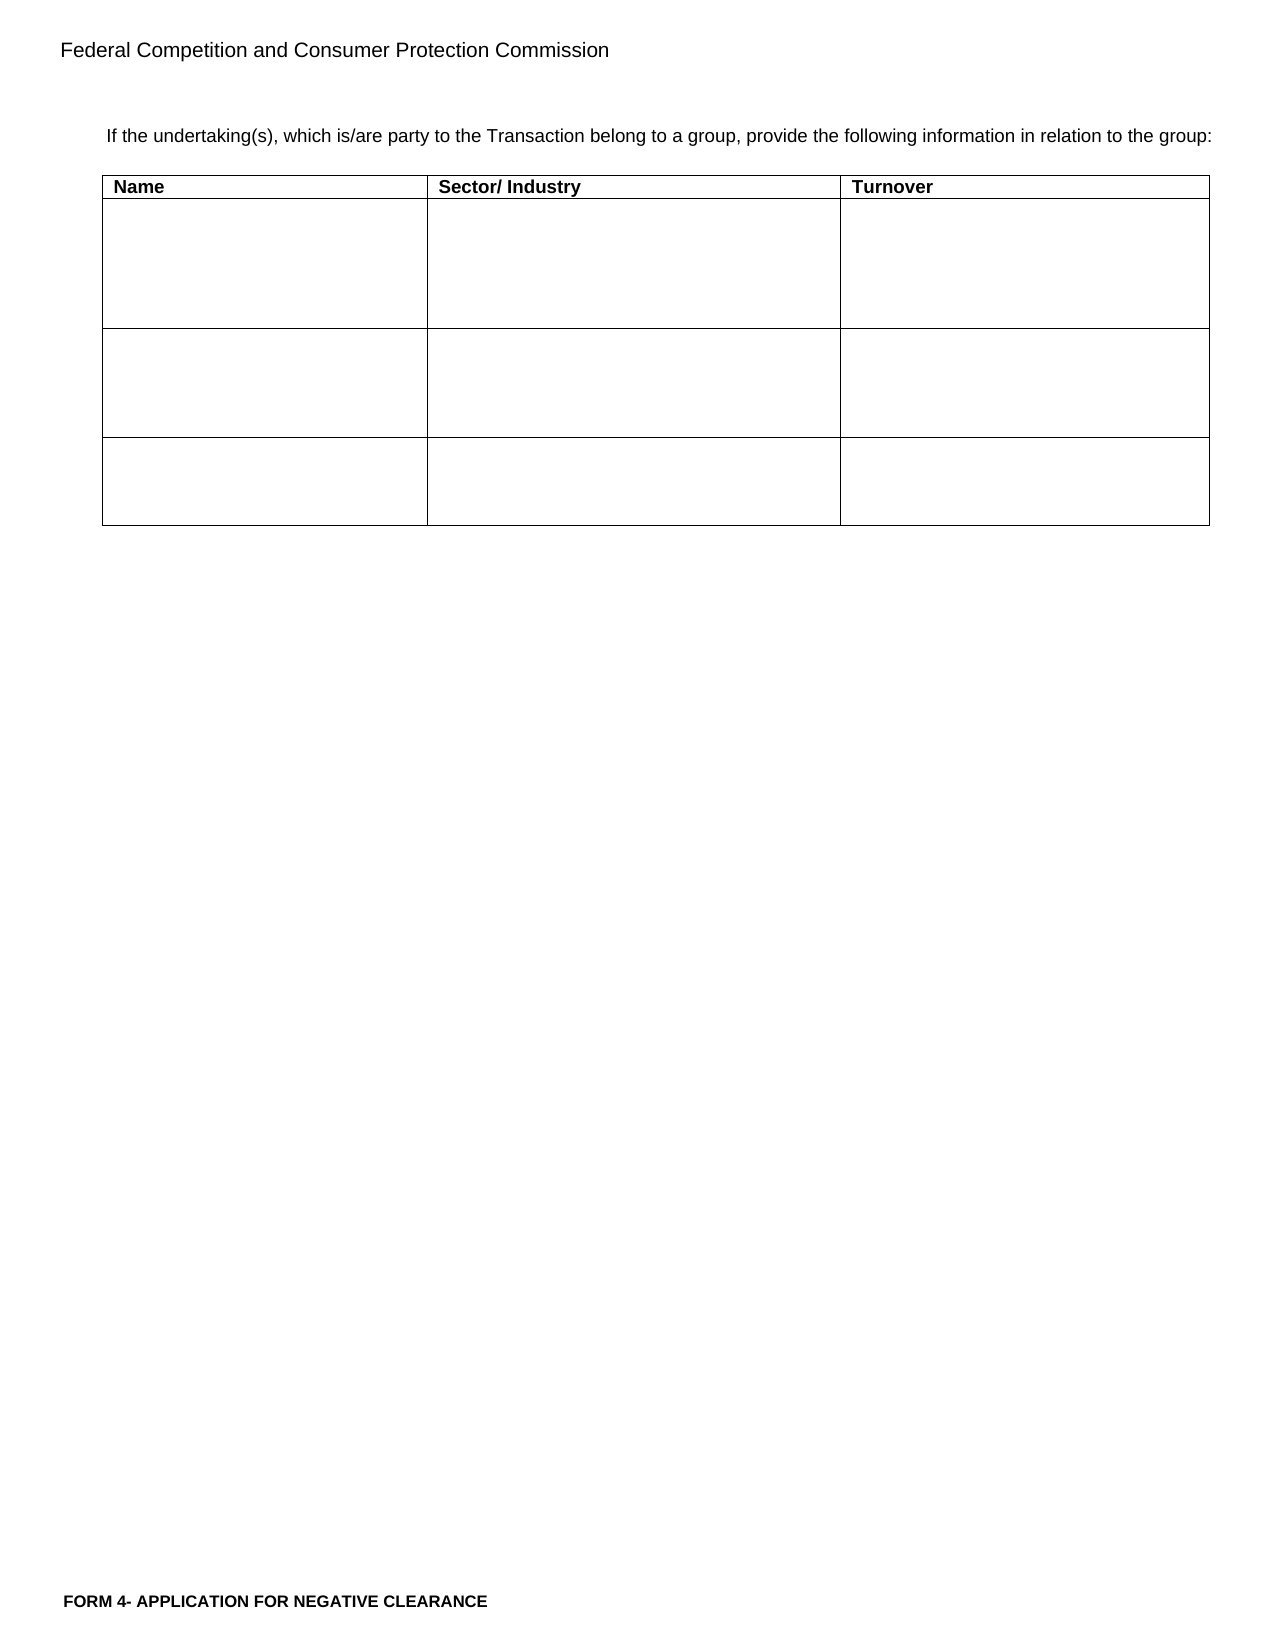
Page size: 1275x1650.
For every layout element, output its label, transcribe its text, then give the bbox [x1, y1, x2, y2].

table_cell [103, 199, 427, 328]
table_cell [841, 329, 1209, 437]
table_header Sector/ Industry [428, 176, 840, 198]
table_cell [103, 438, 427, 524]
table_cell [103, 329, 427, 437]
table_cell [428, 329, 840, 437]
table_header Name [103, 176, 427, 198]
table_cell [428, 438, 840, 524]
table_header Turnover [841, 176, 1209, 198]
table_cell [841, 199, 1209, 328]
table_cell [428, 199, 840, 328]
table_cell [841, 438, 1209, 524]
text If the undertaking(s), which is/are party to the Transaction belong to a group, provide the following information in relation to the group: [31, 124, 1219, 146]
